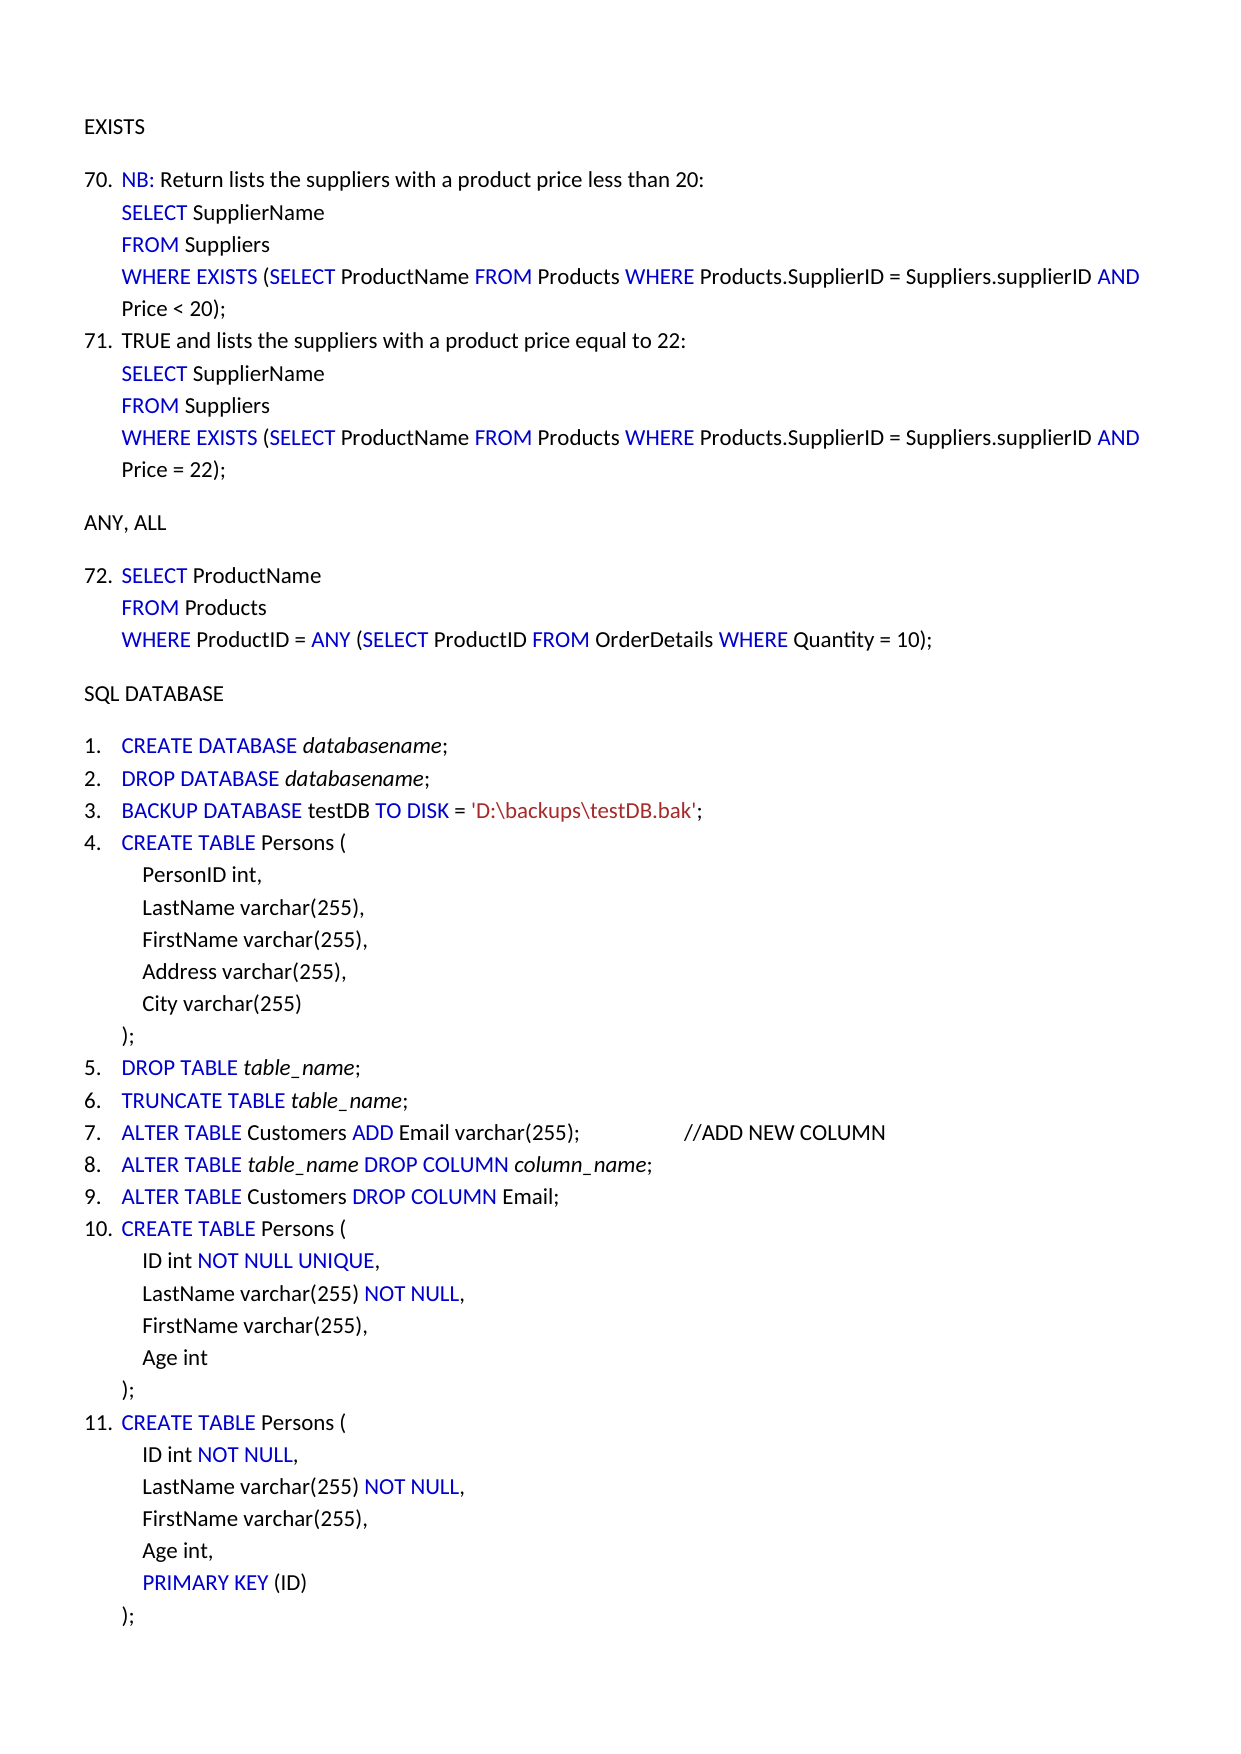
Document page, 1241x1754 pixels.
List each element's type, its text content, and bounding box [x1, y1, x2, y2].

list ALTER TABLE Customers DROP COLUMN Email; [84, 1182, 1174, 1210]
list SELECT ProductName FROM Products WHERE ProductID = ANY (SELECT ProductID FROM OrderDetails WHERE Quantity = 10); [84, 561, 1174, 654]
list ALTER TABLE table_name DROP COLUMN column_name; [84, 1150, 1174, 1178]
list TRUNCATE TABLE table_name; [84, 1086, 1174, 1114]
list CREATE TABLE Persons ( ID int NOT NULL UNIQUE, LastName varchar(255) NOT NULL, FirstName varchar(255), Age int ); [84, 1214, 1174, 1403]
list NB: Return lists the suppliers with a product price less than 20: SELECT SupplierName FROM Suppliers WHERE EXISTS (SELECT ProductName FROM Products WHERE Products.SupplierID = Suppliers.supplierID AND Price < 20); [84, 166, 1174, 322]
text EXISTS [84, 112, 1174, 141]
list BACKUP DATABASE testDB TO DISK = 'D:\backups\testDB.bak'; [84, 796, 1174, 824]
list TRUE and lists the suppliers with a product price equal to 22: SELECT SupplierName FROM Suppliers WHERE EXISTS (SELECT ProductName FROM Products WHERE Products.SupplierID = Suppliers.supplierID AND Price = 22); [84, 326, 1174, 483]
text SQL DATABASE [84, 679, 1174, 707]
list CREATE DATABASE databasename; [84, 732, 1174, 760]
list DROP TABLE table_name; [84, 1053, 1174, 1082]
list CREATE TABLE Persons ( ID int NOT NULL, LastName varchar(255) NOT NULL, FirstName varchar(255), Age int, PRIMARY KEY (ID) ); [84, 1408, 1174, 1629]
list ALTER TABLE Customers ADD Email varchar(255); //ADD NEW COLUMN [84, 1118, 1174, 1146]
list DROP DATABASE databasename; [84, 764, 1174, 792]
text ANY, ALL [84, 508, 1174, 536]
list CREATE TABLE Persons ( PersonID int, LastName varchar(255), FirstName varchar(255), Address varchar(255), City varchar(255) ); [84, 828, 1174, 1049]
